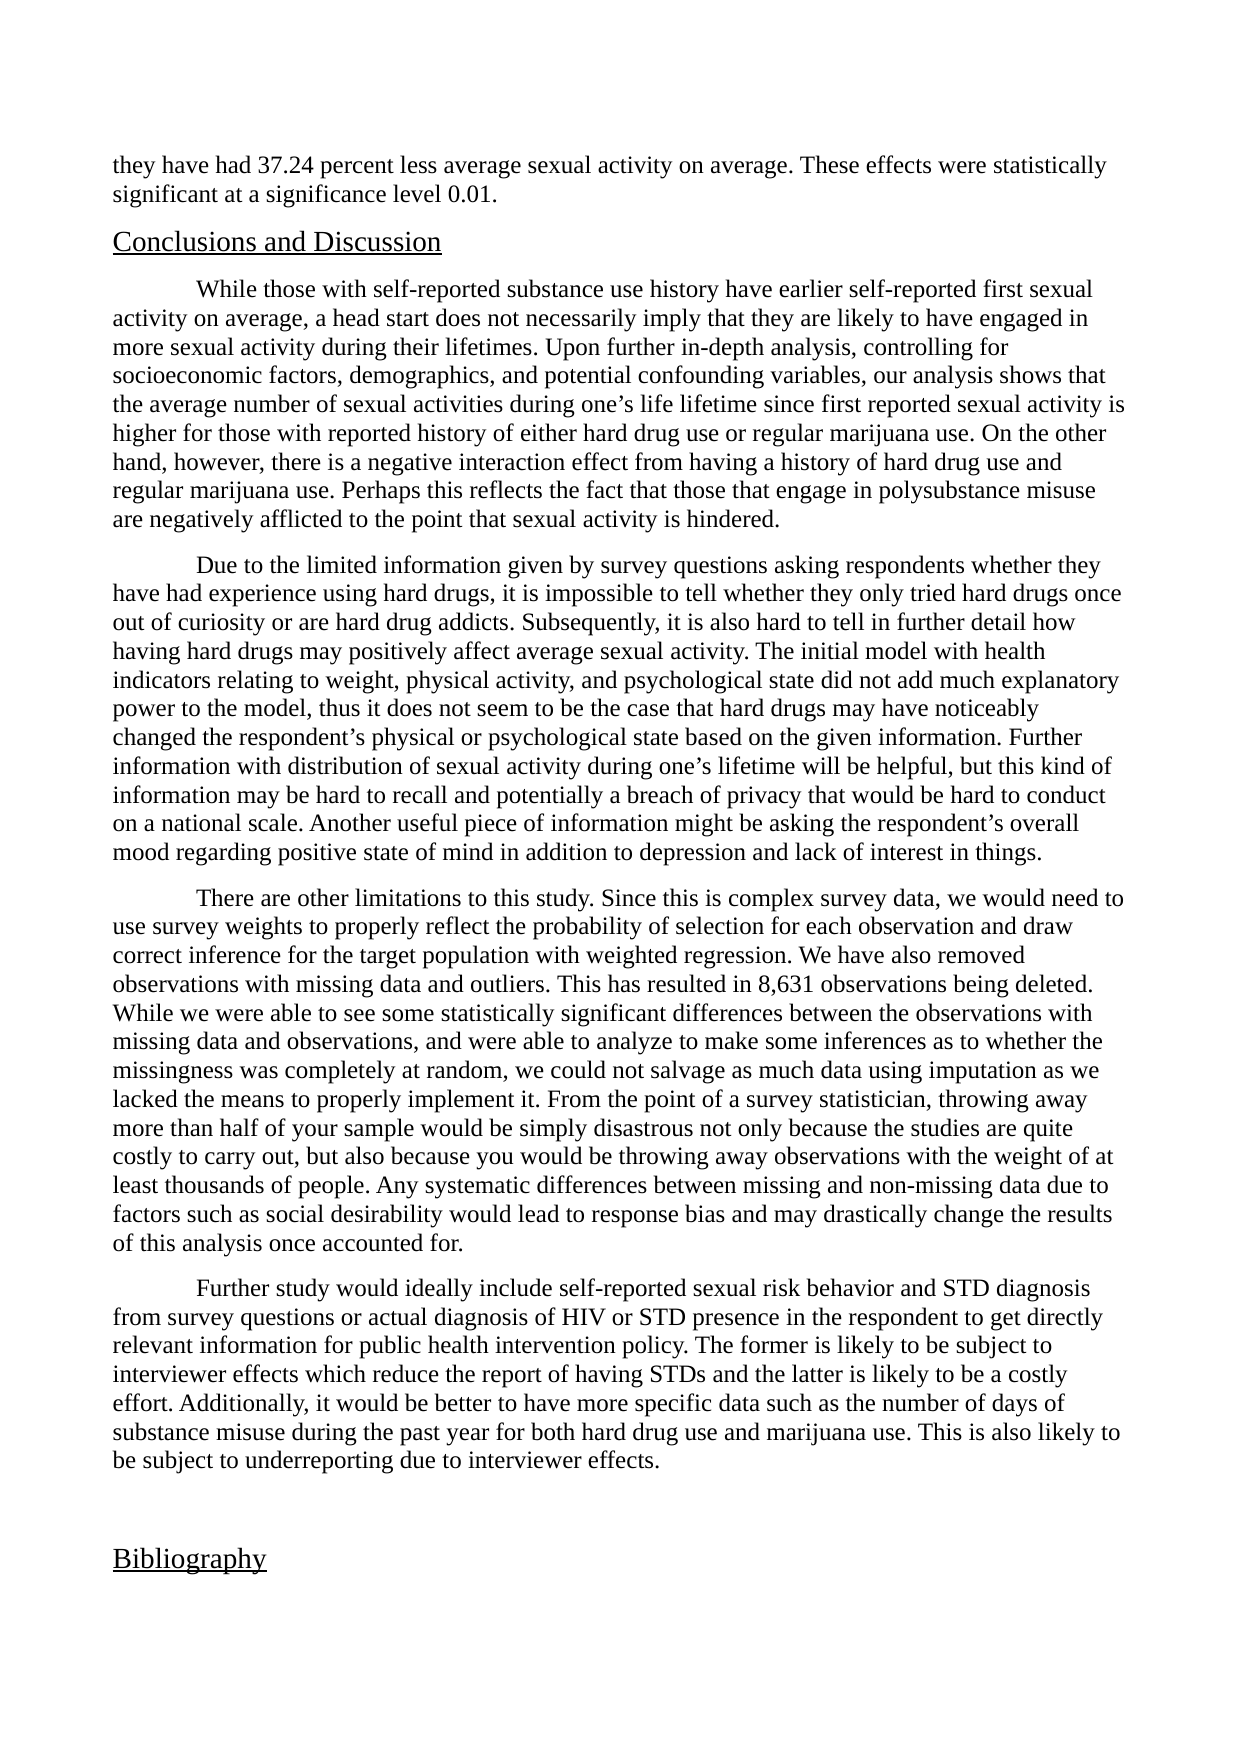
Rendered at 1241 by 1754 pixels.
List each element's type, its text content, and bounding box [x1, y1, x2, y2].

text Further study would ideally include self-reported sexual risk behavior and STD diagnosis from survey questions or actual diagnosis of HIV or STD presence in the respondent to get directly relevant information for public health intervention policy. The former is likely to be subject to interviewer effects which reduce the report of having STDs and the latter is likely to be a costly effort. Additionally, it would be better to have more specific data such as the number of days of substance misuse during the past year for both hard drug use and marijuana use. This is also likely to be subject to underreporting due to interviewer effects. [112, 1273, 1128, 1474]
text Conclusions and Discussion [112, 224, 1128, 258]
text While those with self-reported substance use history have earlier self-reported first sexual activity on average, a head start does not necessarily imply that they are likely to have engaged in more sexual activity during their lifetimes. Upon further in-depth analysis, controlling for socioeconomic factors, demographics, and potential confounding variables, our analysis shows that the average number of sexual activities during one’s life lifetime since first reported sexual activity is higher for those with reported history of either hard drug use or regular marijuana use. On the other hand, however, there is a negative interaction effect from having a history of hard drug use and regular marijuana use. Perhaps this reflects the fact that those that engage in polysubstance misuse are negatively afflicted to the point that sexual activity is hindered. [112, 274, 1128, 533]
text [112, 150, 1128, 207]
text Due to the limited information given by survey questions asking respondents whether they have had experience using hard drugs, it is impossible to tell whether they only tried hard drugs once out of curiosity or are hard drug addicts. Subsequently, it is also hard to tell in further detail how having hard drugs may positively affect average sexual activity. The initial model with health indicators relating to weight, physical activity, and psychological state did not add much explanatory power to the model, thus it does not seem to be the case that hard drugs may have noticeably changed the respondent’s physical or psychological state based on the given information. Further information with distribution of sexual activity during one’s lifetime will be helpful, but this kind of information may be hard to recall and potentially a breach of privacy that would be hard to conduct on a national scale. Another useful piece of information might be asking the respondent’s overall mood regarding positive state of mind in addition to depression and lack of interest in things. [112, 550, 1128, 866]
text Bibliography [112, 1541, 1128, 1575]
text There are other limitations to this study. Since this is complex survey data, we would need to use survey weights to properly reflect the probability of selection for each observation and draw correct inference for the target population with weighted regression. We have also removed observations with missing data and outliers. This has resulted in 8,631 observations being deleted. While we were able to see some statistically significant differences between the observations with missing data and observations, and were able to analyze to make some inferences as to whether the missingness was completely at random, we could not salvage as much data using imputation as we lacked the means to properly implement it. From the point of a survey statistician, throwing away more than half of your sample would be simply disastrous not only because the studies are quite costly to carry out, but also because you would be throwing away observations with the weight of at least thousands of people. Any systematic differences between missing and non-missing data due to factors such as social desirability would lead to response bias and may drastically change the results of this analysis once accounted for. [112, 883, 1128, 1256]
